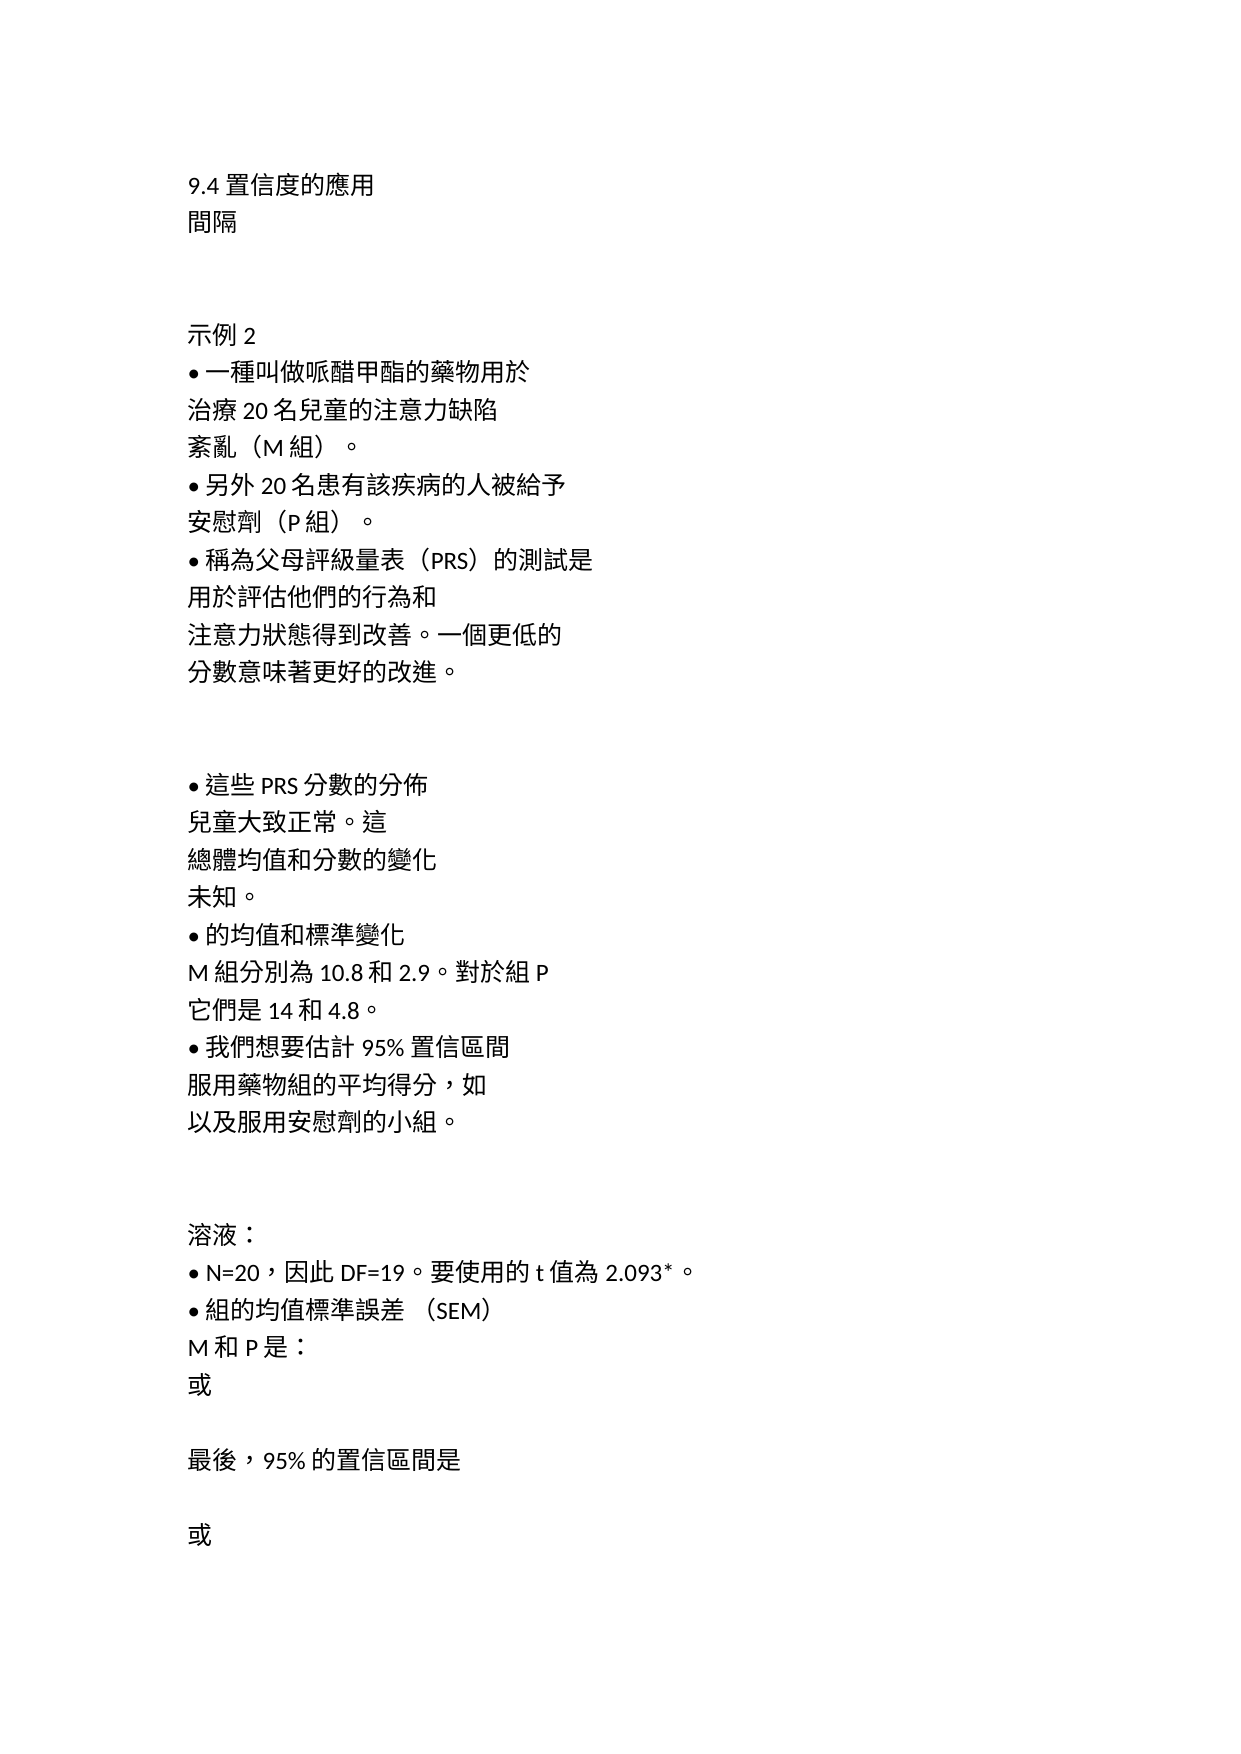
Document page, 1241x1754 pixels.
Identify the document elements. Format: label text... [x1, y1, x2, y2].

text 安慰劑（P組）。 [187, 502, 1053, 539]
text M組分別為10.8和2.9。對於組 P [187, 952, 1053, 989]
text 注意力狀態得到改善。一個更低的 [187, 614, 1053, 652]
text 治療20名兒童的注意力缺陷 [187, 389, 1053, 427]
text • N=20，因此 DF=19。要使用的 t 值為 2.093*。 [187, 1252, 1053, 1289]
text 紊亂（M組）。 [187, 427, 1053, 464]
text 總體均值和分數的變化 [187, 839, 1053, 877]
text 或 [187, 1364, 1053, 1402]
text 分數意味著更好的改進。 [187, 652, 1053, 689]
text • 的均值和標準變化 [187, 914, 1053, 952]
text M 和 P 是： [187, 1327, 1053, 1364]
text 用於評估他們的行為和 [187, 577, 1053, 614]
text • 我們想要估計 95% 置信區間 [187, 1027, 1053, 1064]
text • 一種叫做哌醋甲酯的藥物用於 [187, 352, 1053, 389]
text • 這些PRS分數的分佈 [187, 764, 1053, 802]
text • 組的均值標準誤差 （SEM） [187, 1289, 1053, 1327]
text 9.4 置信度的應用 [187, 164, 1053, 202]
text • 另外20名患有該疾病的人被給予 [187, 464, 1053, 502]
text 兒童大致正常。這 [187, 802, 1053, 839]
text 溶液： [187, 1214, 1053, 1252]
text 服用藥物組的平均得分，如 [187, 1064, 1053, 1102]
text 它們是14和4.8。 [187, 989, 1053, 1027]
text 或 [187, 1514, 1053, 1552]
text 示例 2 [187, 314, 1053, 352]
text • 稱為父母評級量表（PRS）的測試是 [187, 539, 1053, 577]
text 未知。 [187, 877, 1053, 914]
text 間隔 [187, 202, 1053, 239]
text 最後，95% 的置信區間是 [187, 1439, 1053, 1477]
text 以及服用安慰劑的小組。 [187, 1102, 1053, 1139]
